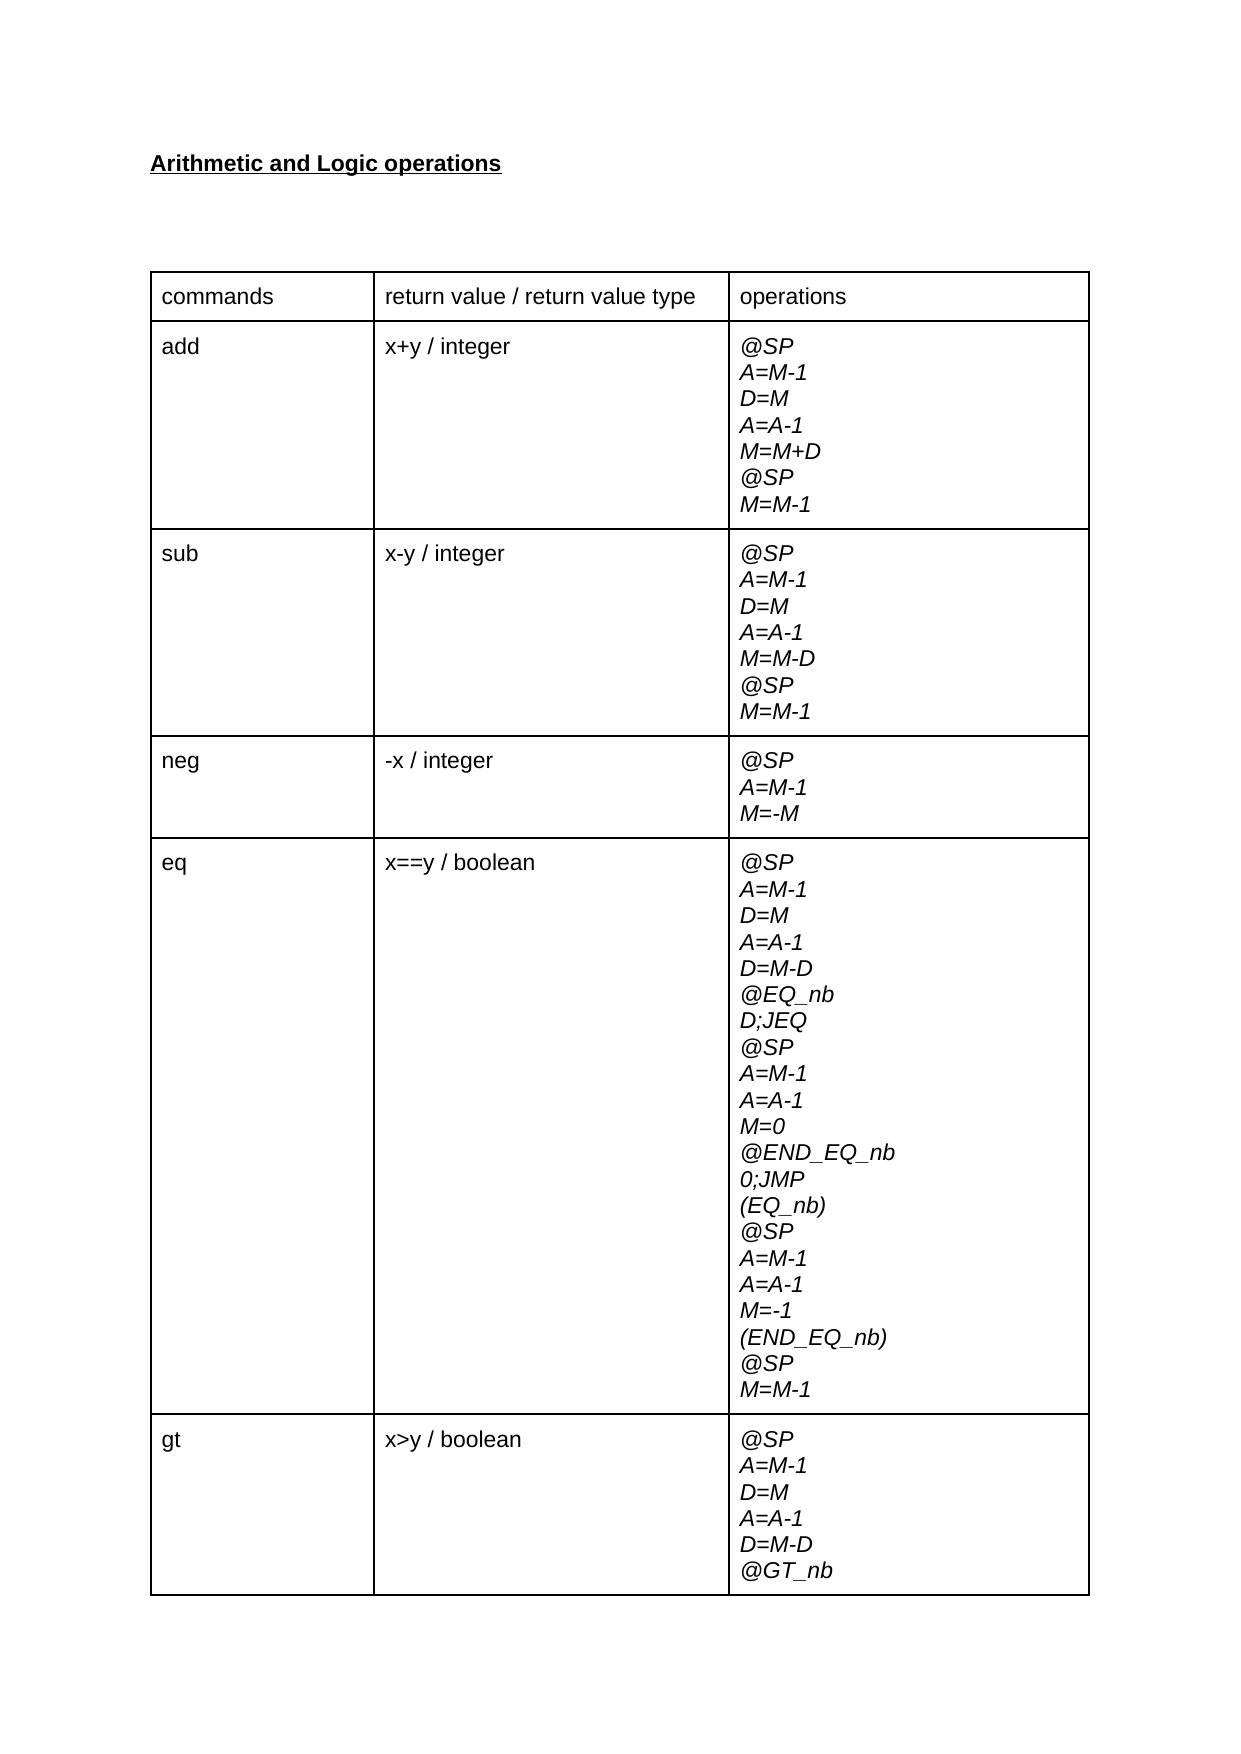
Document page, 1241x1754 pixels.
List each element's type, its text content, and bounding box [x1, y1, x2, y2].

table_cell @SP A=M-1 D=M A=A-1 M=M+D @SP M=M-1 [730, 322, 1088, 527]
table_cell x-y / integer [375, 530, 728, 735]
table_cell @SP A=M-1 M=-M [730, 737, 1088, 837]
table_cell add [152, 322, 373, 527]
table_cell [730, 1415, 1088, 1594]
table_cell x+y / integer [375, 322, 728, 527]
table_cell x>y / boolean [375, 1415, 728, 1594]
table_cell -x / integer [375, 737, 728, 837]
table_header commands [152, 273, 373, 320]
table_cell sub [152, 530, 373, 735]
table_cell @SP A=M-1 D=M A=A-1 D=M-D @EQ_nb D;JEQ @SP A=M-1 A=A-1 M=0 @END_EQ_nb 0;JMP (EQ_nb) @SP A=M-1 A=A-1 M=-1 (END_EQ_nb) @SP M=M-1 [730, 839, 1088, 1413]
table_cell @SP A=M-1 D=M A=A-1 M=M-D @SP M=M-1 [730, 530, 1088, 735]
table_cell x==y / boolean [375, 839, 728, 1413]
text Arithmetic and Logic operations [150, 150, 1090, 176]
table_cell neg [152, 737, 373, 837]
table_cell eq [152, 839, 373, 1413]
table_cell gt [152, 1415, 373, 1594]
table_header return value / return value type [375, 273, 728, 320]
table_header operations [730, 273, 1088, 320]
